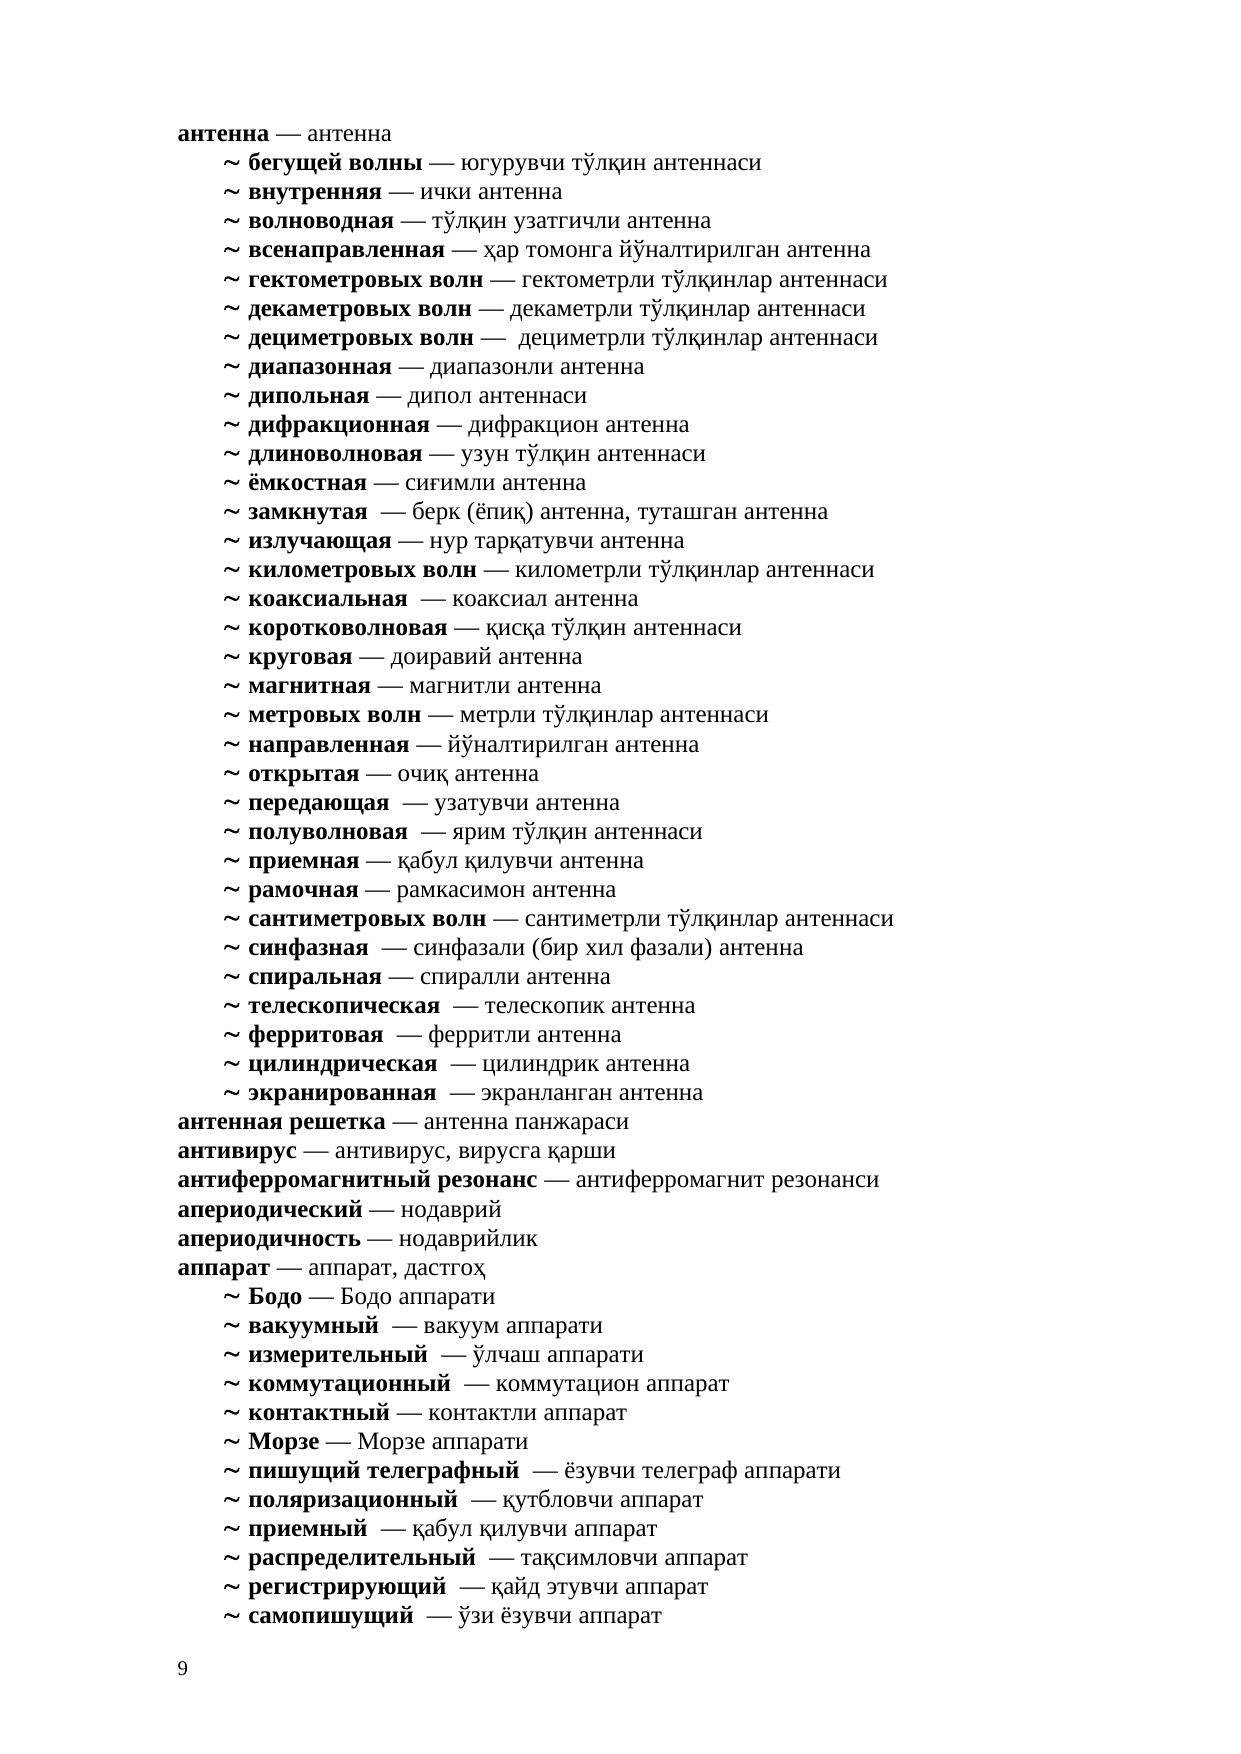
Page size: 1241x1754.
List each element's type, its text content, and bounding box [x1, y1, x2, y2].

text контактный — контактли аппарат [177, 1397, 1122, 1426]
text декаметровых волн — декаметрли тўлқинлар антеннаси [177, 292, 1122, 322]
text круговая — доиравий антенна [222, 641, 1122, 670]
text распределительный — тақсимловчи аппарат [177, 1542, 1122, 1571]
text дифракционная — дифракцион антенна [222, 409, 1122, 438]
text всенаправленная — ҳар томонга йўналтирилган антенна [177, 234, 1122, 263]
text цилиндрическая — цилиндрик антенна [177, 1048, 1122, 1077]
text синфазная — синфазали (бир хил фазали) антенна [177, 932, 1122, 961]
text поляризационный — қутбловчи аппарат [177, 1484, 1122, 1513]
text передающая — узатувчи антенна [222, 787, 1122, 816]
text внутренняя — ички антенна [222, 176, 1122, 205]
text регистрирующий — қайд этувчи аппарат [177, 1571, 1122, 1600]
text дипольная — дипол антеннаси [222, 380, 1122, 409]
text ёмкостная — сиғимли антенна [222, 467, 1122, 496]
text антиферромагнитный резонанс — антиферромагнит резонанси [177, 1164, 1122, 1193]
text телескопическая — телескопик антенна [177, 990, 1122, 1019]
text антенна — антенна [177, 118, 1122, 147]
text самопишущий — ўзи ёзувчи аппарат [177, 1600, 1122, 1629]
text вакуумный — вакуум аппарати [177, 1310, 1122, 1339]
text пишущий телеграфный — ёзувчи телеграф аппарати [177, 1455, 1122, 1484]
text дециметровых волн — дециметрли тўлқинлар антеннаси [177, 322, 1122, 351]
text метровых волн — метрли тўлқинлар антеннаси [177, 699, 1122, 728]
text коммутационный — коммутацион аппарат [177, 1368, 1122, 1397]
text приемная — қабул қилувчи антенна [177, 845, 1122, 874]
text рамочная — рамкасимон антенна [177, 874, 1122, 903]
text километровых волн — километрли тўлқинлар антеннаси [177, 554, 1122, 583]
text замкнутая — берк (ёпиқ) антенна, туташган антенна [222, 496, 1122, 525]
text коротковолновая — қисқа тўлқин антеннаси [222, 612, 1122, 641]
text спиральная — спиралли антенна [177, 961, 1122, 990]
text антивирус — антивирус, вирусга қарши [177, 1135, 1122, 1164]
text диапазонная — диапазонли антенна [222, 351, 1122, 380]
text Бодо — Бодо аппарати [177, 1281, 1122, 1310]
text гектометровых волн — гектометрли тўлқинлар антеннаси [177, 263, 1122, 292]
text аппарат — аппарат, дастгоҳ [177, 1252, 1122, 1281]
text антенная решетка — антенна панжараси [177, 1106, 1122, 1135]
text длиноволновая — узун тўлқин антеннаси [222, 438, 1122, 467]
text излучающая — нур тарқатувчи антенна [222, 525, 1122, 554]
text измерительный — ўлчаш аппарати [177, 1339, 1122, 1368]
text экранированная — экранланган антенна [177, 1077, 1122, 1106]
text магнитная — магнитли антенна [222, 670, 1122, 699]
text волноводная — тўлқин узатгичли антенна [222, 205, 1122, 234]
text открытая — очиқ антенна [222, 757, 1122, 787]
text коаксиальная — коаксиал антенна [222, 583, 1122, 612]
text приемный — қабул қилувчи аппарат [177, 1513, 1122, 1542]
text апериодичность — нодаврийлик [177, 1222, 1122, 1252]
text ферритовая — ферритли антенна [177, 1019, 1122, 1048]
text Морзе — Морзе аппарати [177, 1426, 1122, 1455]
text полуволновая — ярим тўлқин антеннаси [222, 816, 1122, 845]
text направленная — йўналтирилган антенна [222, 728, 1122, 757]
text апериодический — нодаврий [177, 1193, 1122, 1222]
text сантиметровых волн — сантиметрли тўлқинлар антеннаси [177, 903, 1122, 932]
text бегущей волны — югурувчи тўлқин антеннаси [177, 147, 1122, 176]
